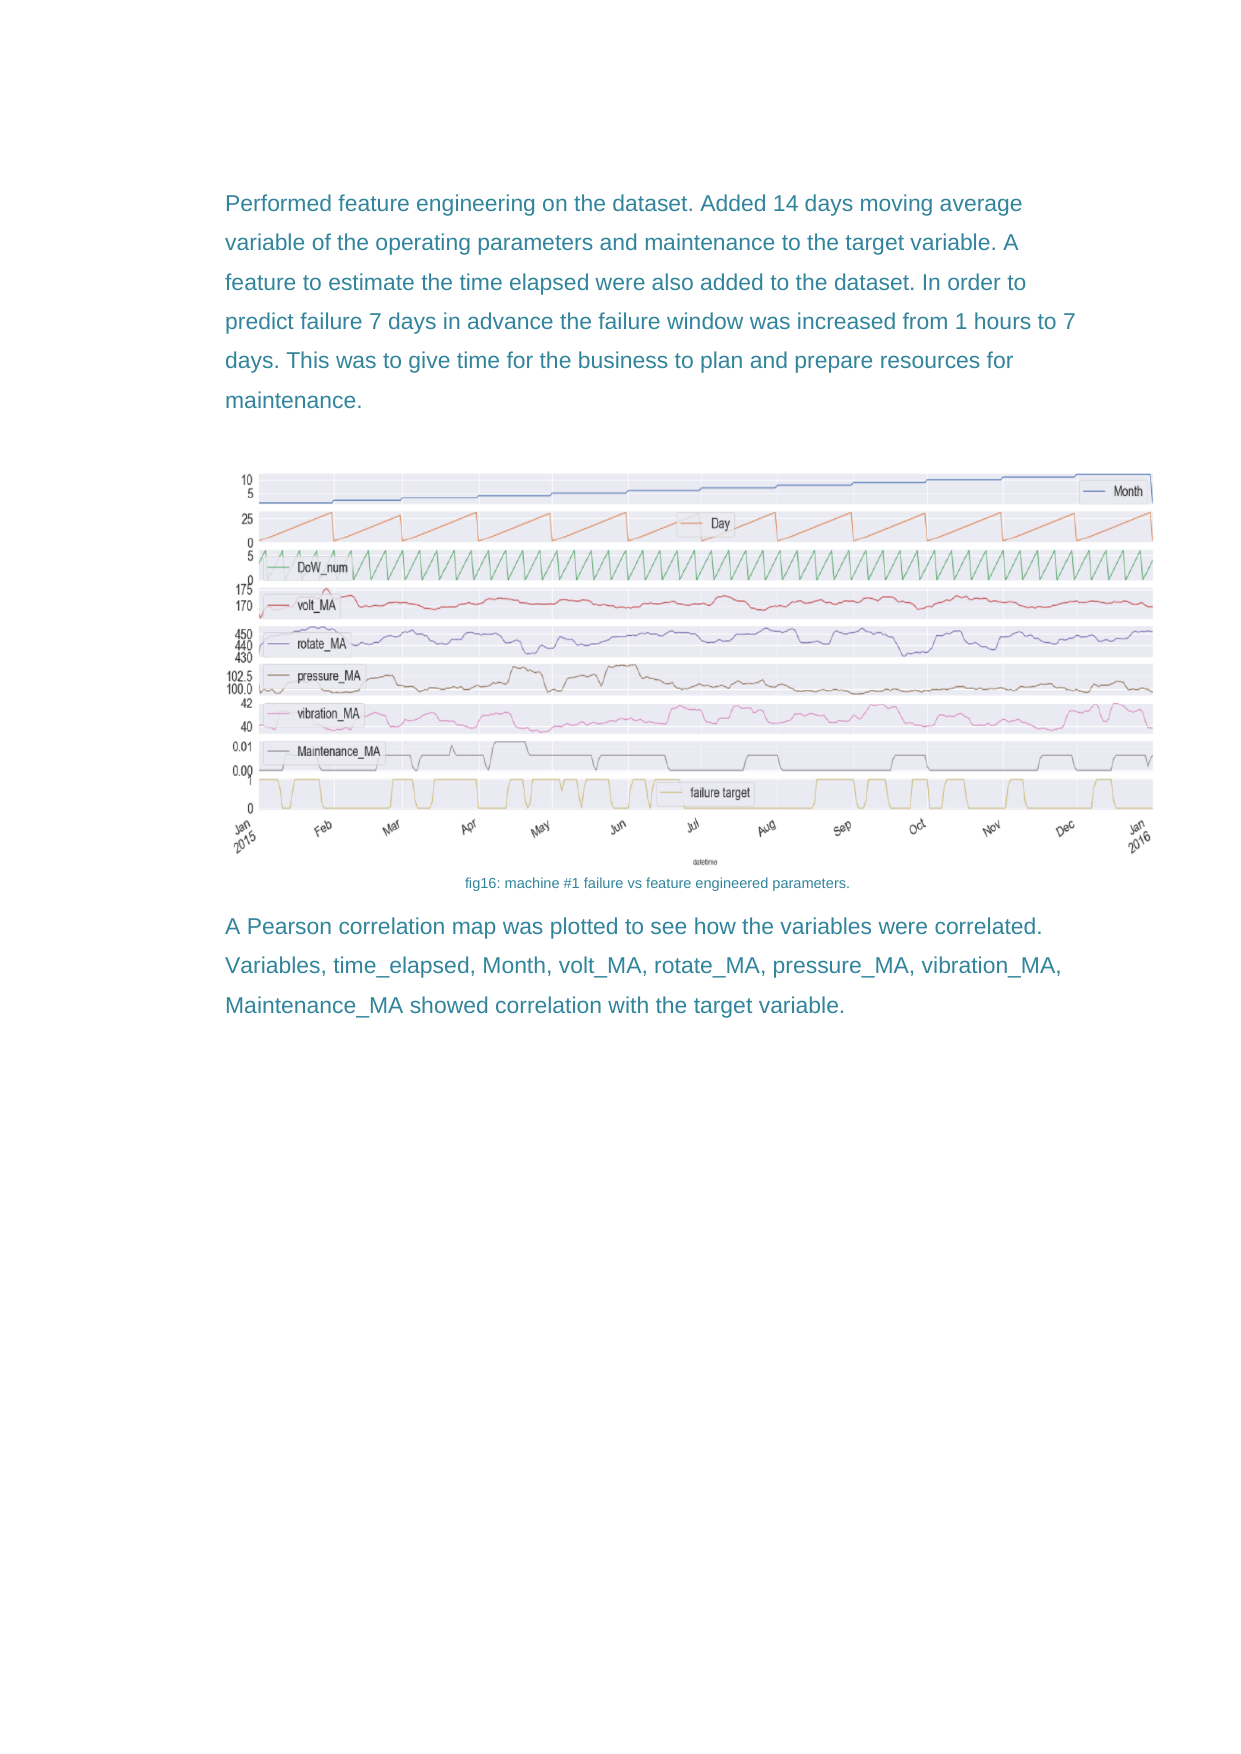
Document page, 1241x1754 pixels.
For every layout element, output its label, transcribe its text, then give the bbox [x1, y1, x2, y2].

picture [225, 456, 1166, 871]
text A Pearson correlation map was plotted to see how the variables were correlated. Variables, time_elapsed, Month, volt_MA, rotate_MA, pressure_MA, vibration_MA, Maintenance_MA showed correlation with the target variable. [225, 913, 1090, 1018]
text Performed feature engineering on the dataset. Added 14 days moving average variable of the operating parameters and maintenance to the target variable. A feature to estimate the time elapsed were also added to the dataset. In order to predict failure 7 days in advance the failure window was increased from 1 hours to 7 days. This was to give time for the business to plan and prepare resources for maintenance. [225, 189, 1090, 413]
text fig16: machine #1 failure vs feature engineered parameters. [225, 874, 1090, 891]
